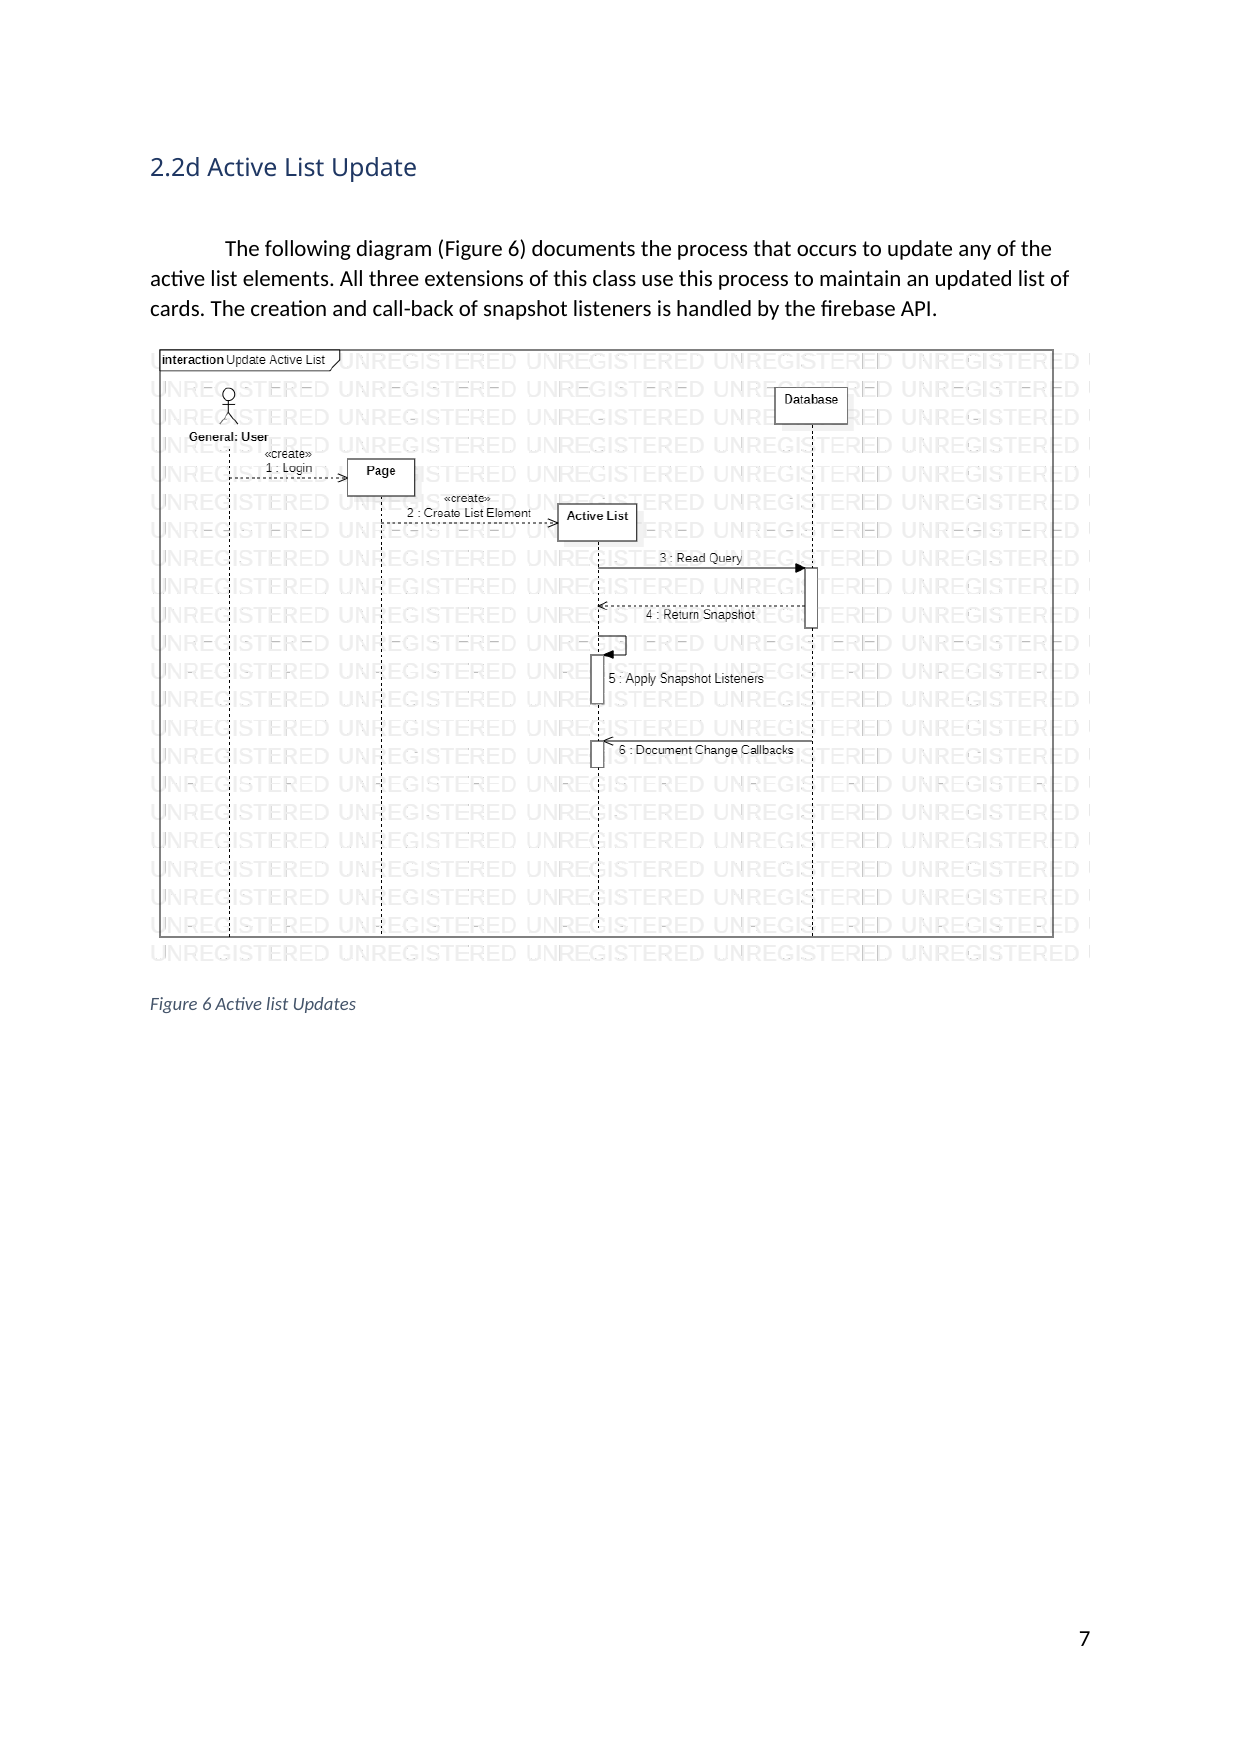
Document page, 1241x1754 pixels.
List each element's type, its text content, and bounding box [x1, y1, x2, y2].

subtitle 2.2d Active List Update [150, 150, 1090, 184]
picture [150, 341, 1090, 974]
text The following diagram (Figure 6) documents the process that occurs to update any of the active list elements. All three extensions of this class use this process to maintain an updated list of cards. The creation and call-back of snapshot listeners is handled by the firebase API. [150, 234, 1090, 322]
